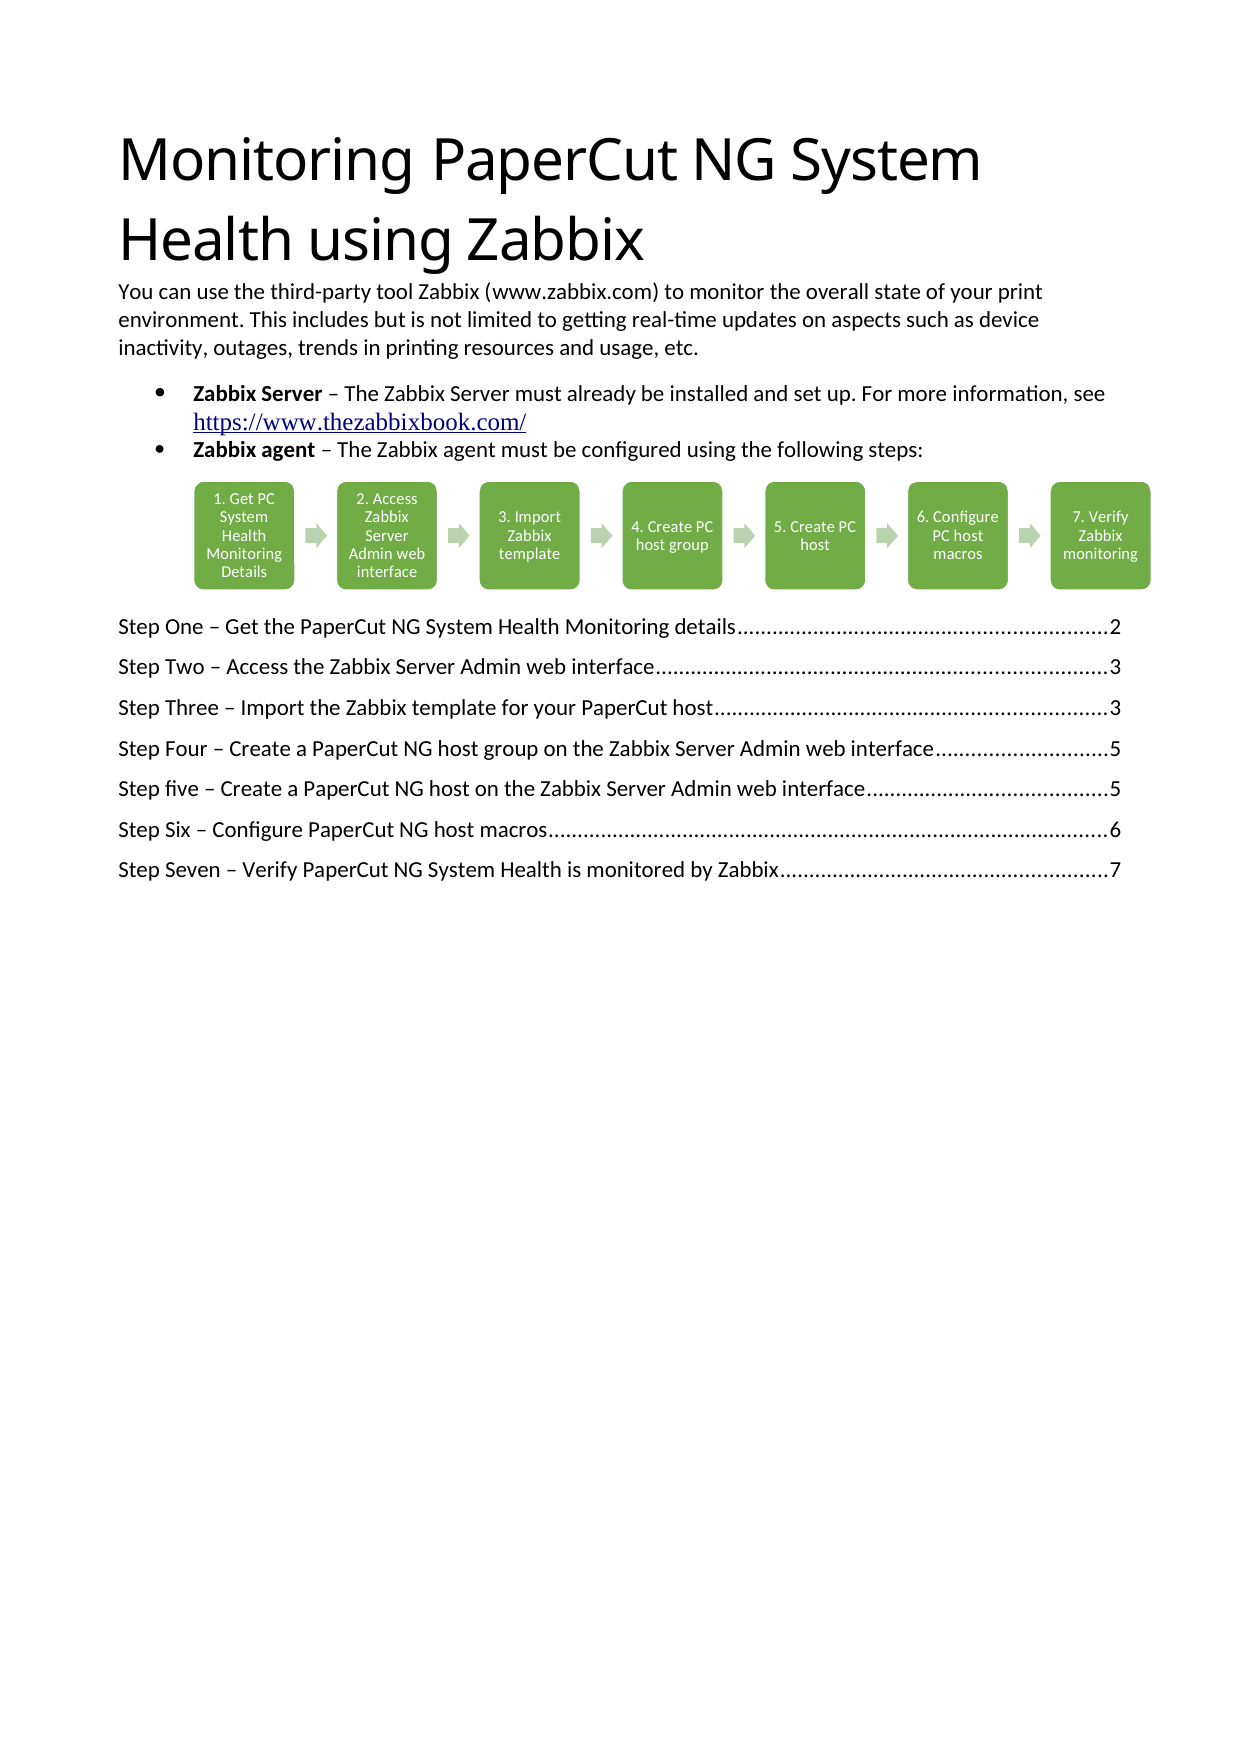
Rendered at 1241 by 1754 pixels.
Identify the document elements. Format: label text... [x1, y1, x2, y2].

text Step Seven – Verify PaperCut NG System Health is monitored by Zabbix 7 [118, 856, 1122, 883]
text Step Six – Configure PaperCut NG host macros 6 [118, 815, 1122, 843]
text You can use the third-party tool Zabbix (www.zabbix.com) to monitor the overall state of your print environment. This includes but is not limited to getting real-time updates on aspects such as device inactivity, outages, trends in printing resources and usage, etc. [118, 277, 1122, 361]
text Step Three – Import the Zabbix template for your PaperCut host 3 [118, 693, 1122, 721]
text Step One – Get the PaperCut NG System Health Monitoring details 2 [118, 612, 1122, 640]
text Step five – Create a PaperCut NG host on the Zabbix Server Admin web interface 5 [118, 774, 1122, 802]
text Step Four – Create a PaperCut NG host group on the Zabbix Server Admin web interface 5 [118, 734, 1122, 762]
list Zabbix agent – The Zabbix agent must be configured using the following steps: [156, 436, 1122, 464]
title Monitoring PaperCut NG System Health using Zabbix [118, 118, 1122, 277]
text Step Two – Access the Zabbix Server Admin web interface 3 [118, 652, 1122, 680]
list Zabbix Server – The Zabbix Server must already be installed and set up. For more information, see https://www.thezabbixbook.com/ [156, 378, 1122, 436]
